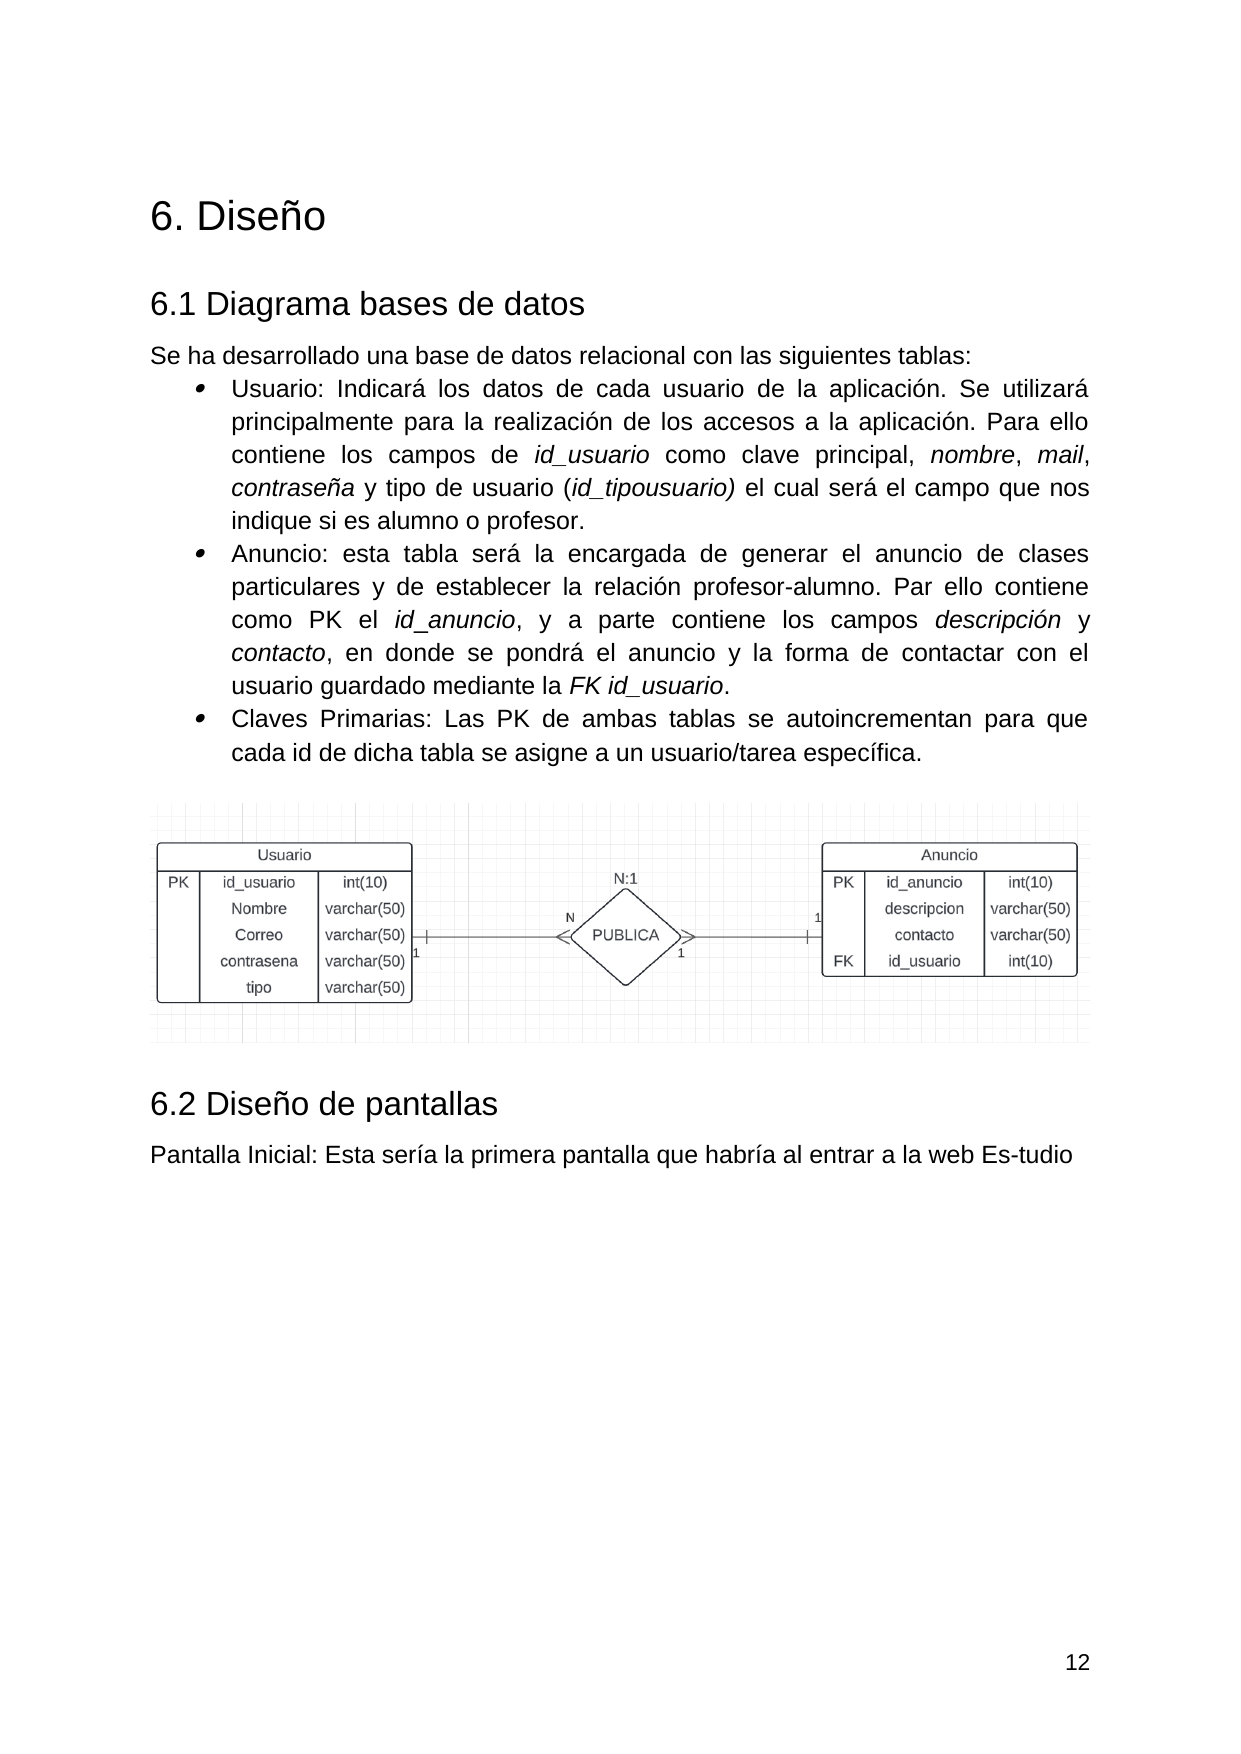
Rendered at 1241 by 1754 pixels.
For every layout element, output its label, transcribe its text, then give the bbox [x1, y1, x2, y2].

list Usuario: Indicará los datos de cada usuario de la aplicación. Se utilizará principalmente para la realización de los accesos a la aplicación. Para ello contiene los campos de id_usuario como clave principal, nombre, mail, contraseña y tipo de usuario (id_tipousuario) el cual será el campo que nos indique si es alumno o profesor. [194, 374, 1090, 535]
subtitle 6.2 Diseño de pantallas [150, 1084, 1090, 1122]
picture [150, 803, 1091, 1043]
text Se ha desarrollado una base de datos relacional con las siguientes tablas: [150, 341, 1090, 370]
list Anuncio: esta tabla será la encargada de generar el anuncio de clases particulares y de establecer la relación profesor-alumno. Par ello contiene como PK el id_anuncio, y a parte contiene los campos descripción y contacto, en donde se pondrá el anuncio y la forma de contactar con el usuario guardado mediante la FK id_usuario. [194, 539, 1090, 700]
subtitle 6. Diseño [150, 192, 1090, 239]
text Pantalla Inicial: Esta sería la primera pantalla que habría al entrar a la web Es-tudio [150, 1141, 1090, 1169]
list Claves Primarias: Las PK de ambas tablas se autoincrementan para que cada id de dicha tabla se asigne a un usuario/tarea específica. [194, 704, 1090, 766]
subtitle 6.1 Diagrama bases de datos [150, 284, 1090, 323]
